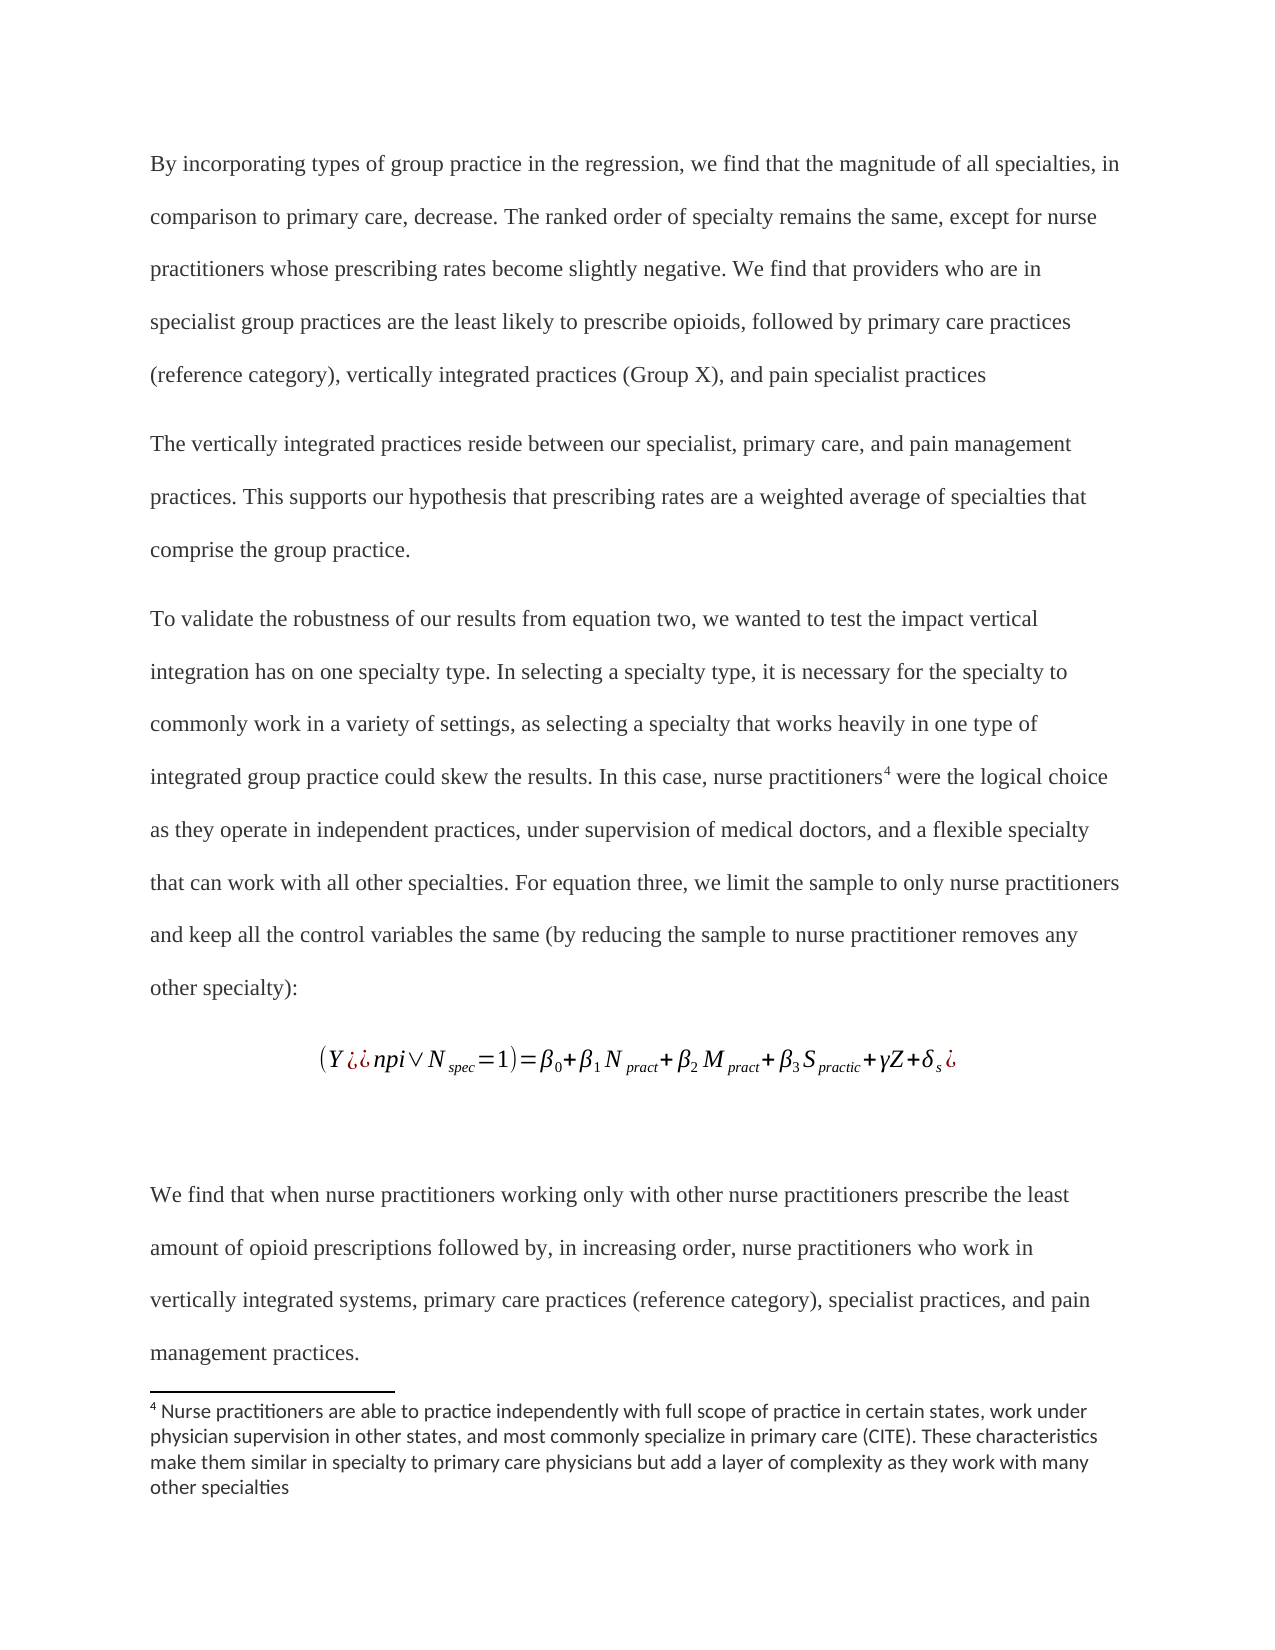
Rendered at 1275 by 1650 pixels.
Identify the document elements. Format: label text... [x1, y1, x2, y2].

text To validate the robustness of our results from equation two, we wanted to test the impact vertical integration has on one specialty type. In selecting a specialty type, it is necessary for the specialty to commonly work in a variety of settings, as selecting a specialty that works heavily in one type of integrated group practice could skew the results. In this case, nurse practitioners were the logical choice as they operate in independent practices, under supervision of medical doctors, and a flexible specialty that can work with all other specialties. For equation three, we limit the sample to only nurse practitioners and keep all the control variables the same (by reducing the sample to nurse practitioner removes any other specialty): [150, 605, 1125, 1000]
text By incorporating types of group practice in the regression, we find that the magnitude of all specialties, in comparison to primary care, decrease. The ranked order of specialty remains the same, except for nurse practitioners whose prescribing rates become slightly negative. We find that providers who are in specialist group practices are the least likely to prescribe opioids, followed by primary care practices (reference category), vertically integrated practices (Group X), and pain specialist practices [150, 150, 1125, 387]
text The vertically integrated practices reside between our specialist, primary care, and pain management practices. This supports our hypothesis that prescribing rates are a weighted average of specialties that comprise the group practice. [150, 430, 1125, 562]
text We find that when nurse practitioners working only with other nurse practitioners prescribe the least amount of opioid prescriptions followed by, in increasing order, nurse practitioners who work in vertically integrated systems, primary care practices (reference category), specialist practices, and pain management practices. [150, 1181, 1125, 1365]
